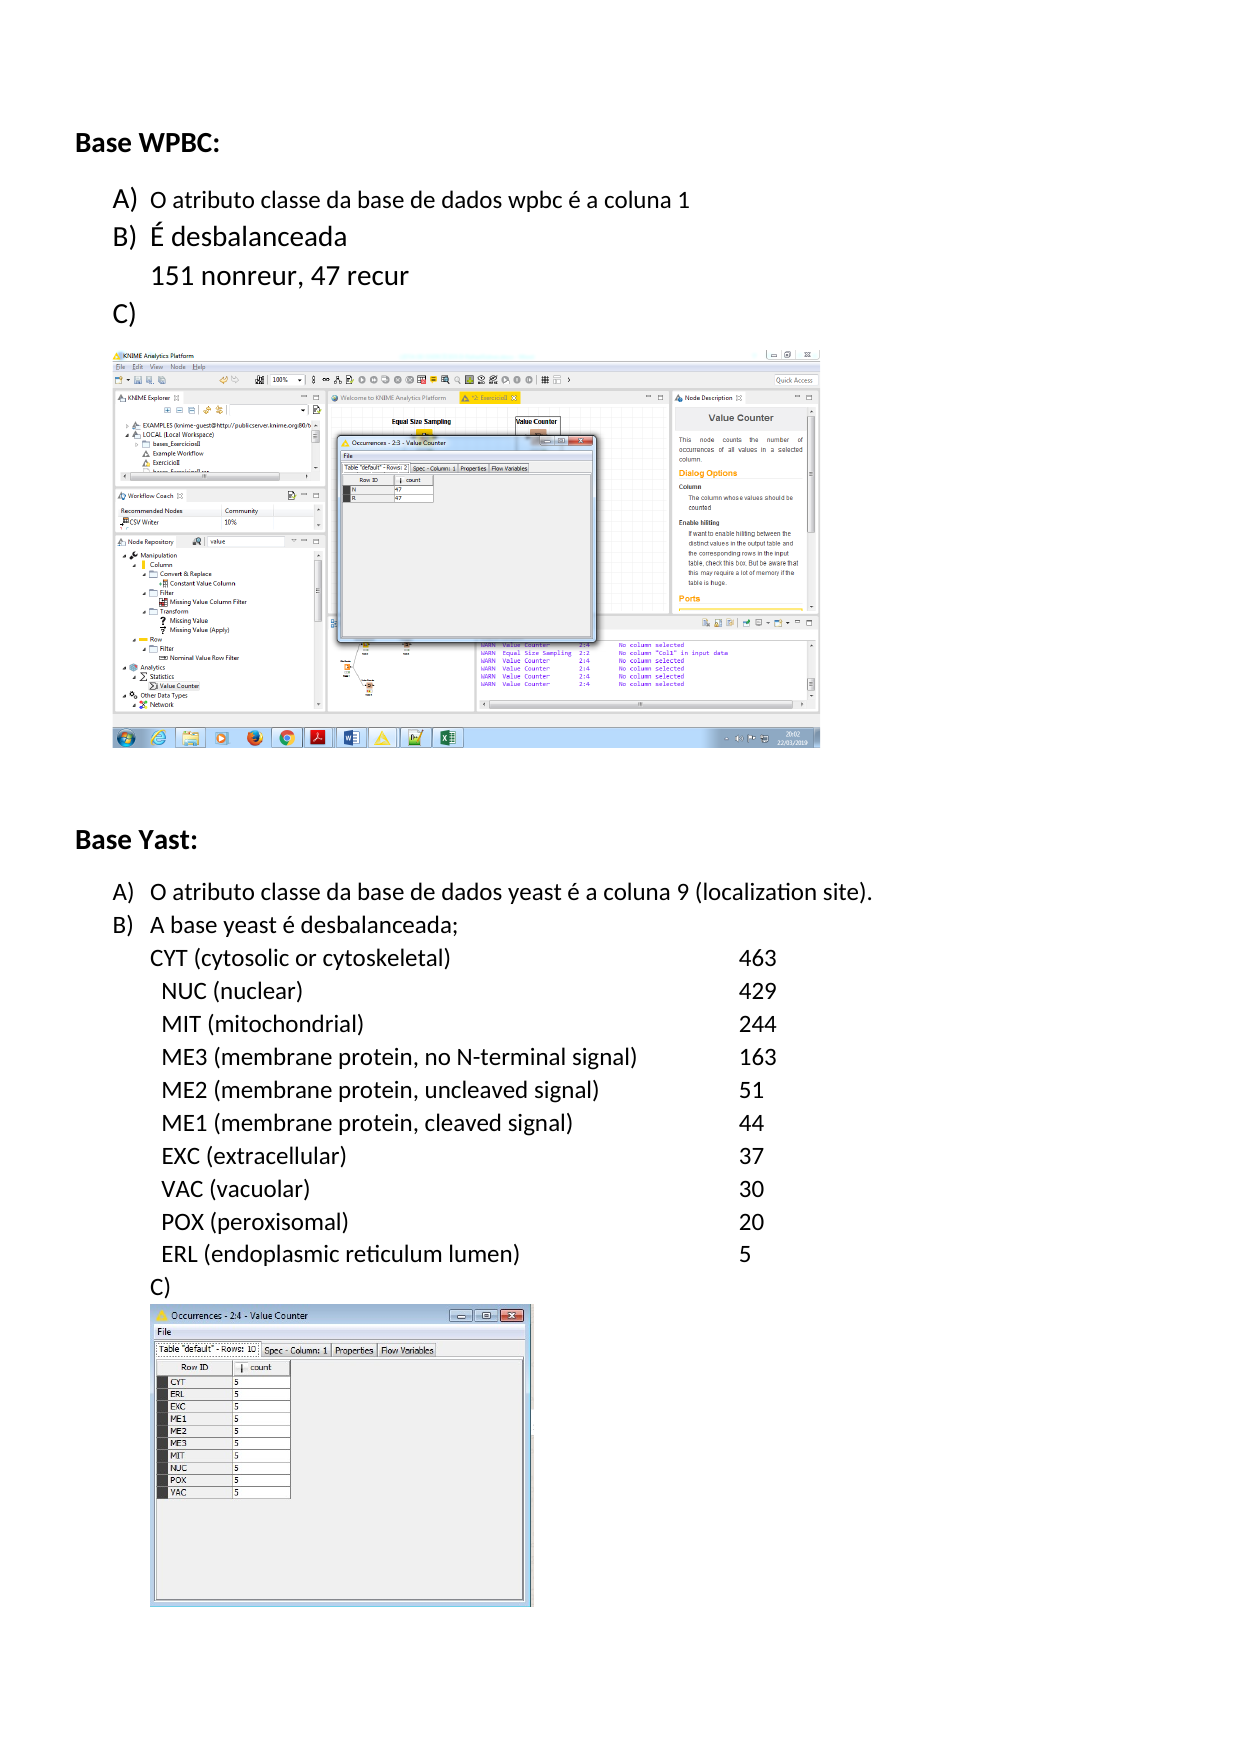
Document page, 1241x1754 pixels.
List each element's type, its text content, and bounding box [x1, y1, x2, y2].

picture [112, 350, 821, 748]
text Base Yast: [75, 821, 1165, 857]
list O atributo classe da base de dados wpbc é a coluna 1 [112, 180, 1165, 215]
list EXC (extracellular) 37 [150, 1140, 1165, 1170]
list O atributo classe da base de dados yeast é a coluna 9 (localization site). [112, 877, 1165, 907]
list VAC (vacuolar) 30 [150, 1173, 1165, 1203]
list CYT (cytosolic or cytoskeletal) 463 [150, 942, 1165, 973]
list ME1 (membrane protein, cleaved signal) 44 [150, 1107, 1165, 1137]
list ERL (endoplasmic reticulum lumen) 5 [150, 1239, 1165, 1269]
list 151 nonreur, 47 recur [150, 257, 1165, 292]
picture [150, 1304, 534, 1607]
list POX (peroxisomal) 20 [150, 1206, 1165, 1236]
list A base yeast é desbalanceada; [112, 909, 1165, 940]
list C) [150, 1272, 1165, 1302]
text Base WPBC: [75, 124, 1165, 160]
list NUC (nuclear) 429 [150, 975, 1165, 1006]
list MIT (mitochondrial) 244 [150, 1008, 1165, 1039]
list É desbalanceada [112, 218, 1165, 254]
list ME2 (membrane protein, uncleaved signal) 51 [150, 1074, 1165, 1104]
list ME3 (membrane protein, no N-terminal signal) 163 [150, 1041, 1165, 1072]
